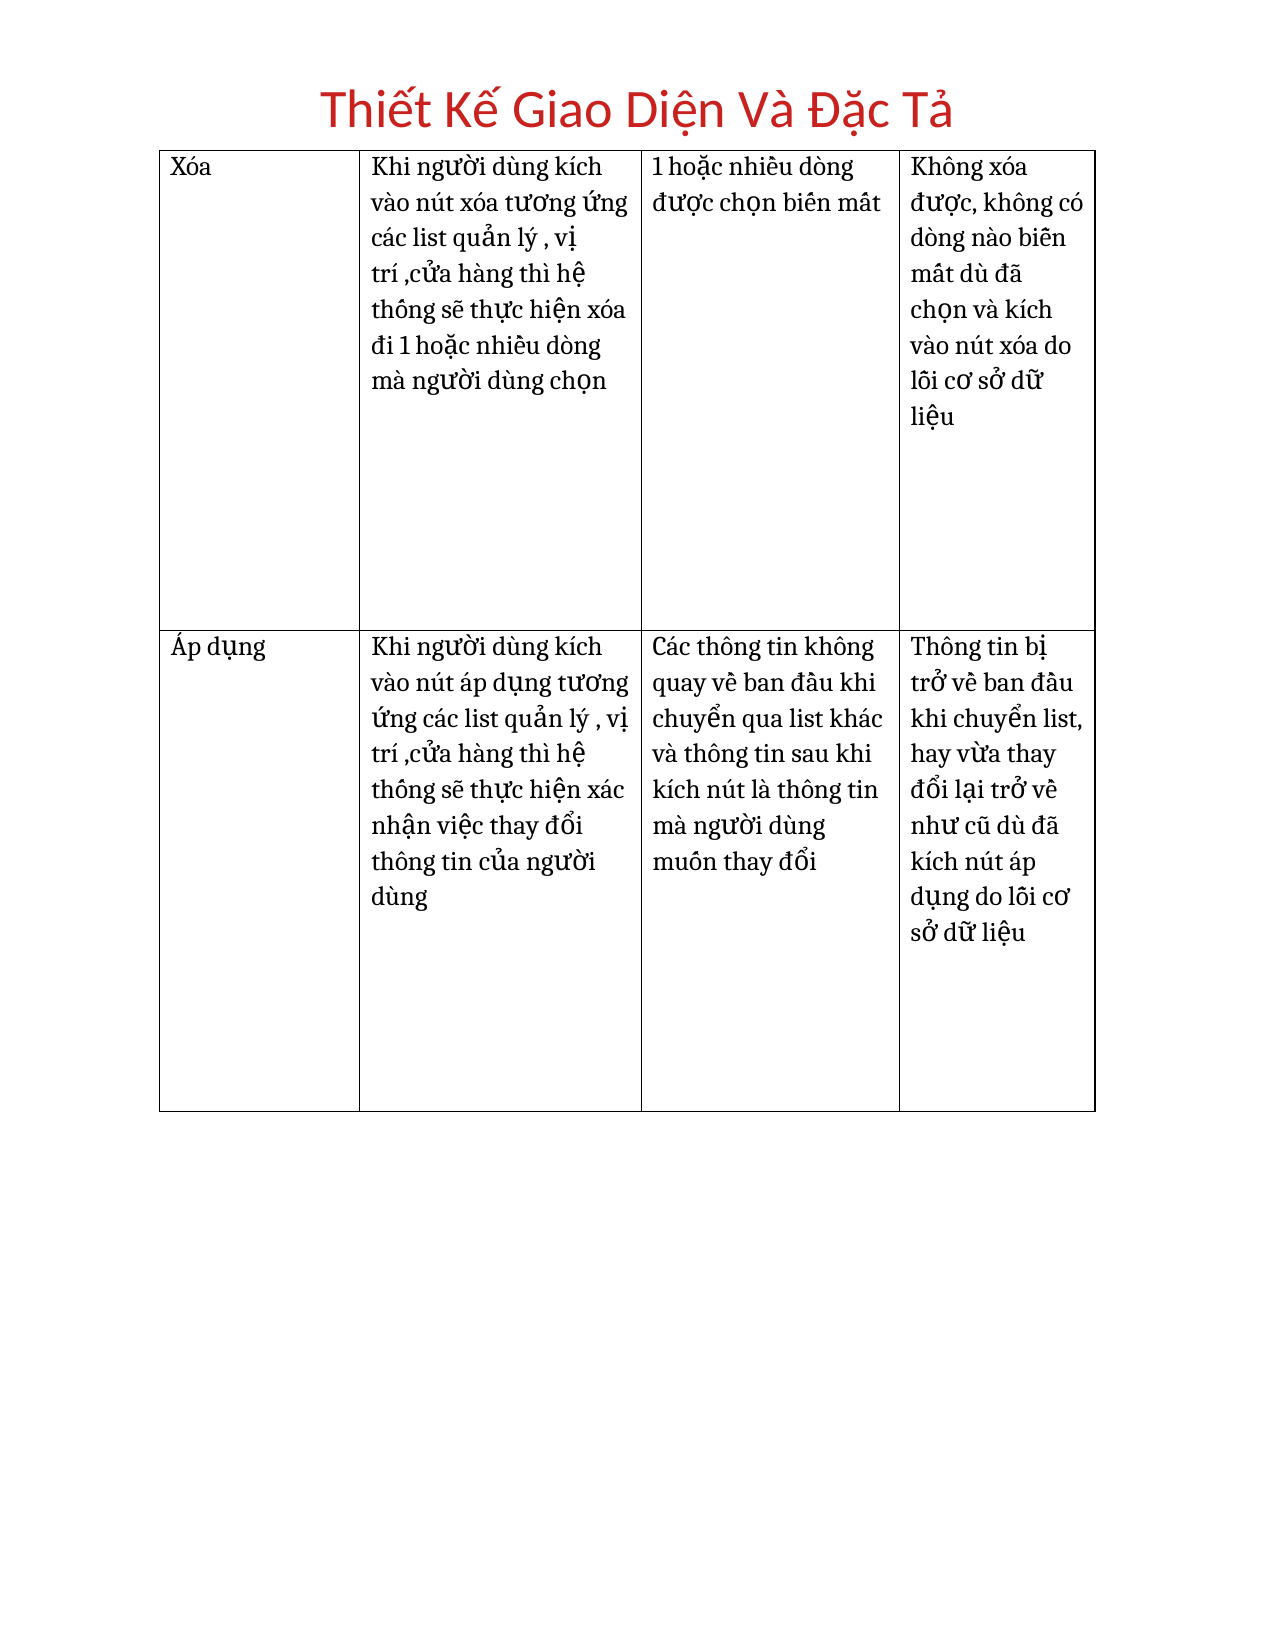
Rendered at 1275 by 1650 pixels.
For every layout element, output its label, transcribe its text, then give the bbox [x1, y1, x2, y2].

table_cell Xóa [160, 151, 359, 630]
table_cell Áp dụng [160, 631, 359, 1111]
table_cell 1 hoặc nhiều dòng được chọn biến mất [642, 151, 899, 630]
table_cell Thông tin bị trở về ban đầu khi chuyển list, hay vừa thay đổi lại trở về như cũ dù đã kích nút áp dụng do lỗi cơ sở dữ liệu [900, 631, 1094, 1111]
table_cell Các thông tin không quay về ban đầu khi chuyển qua list khác và thông tin sau khi kích nút là thông tin mà người dùng muốn thay đổi [642, 631, 899, 1111]
table_cell Không xóa được, không có dòng nào biễn mất dù đã chọn và kích vào nút xóa do lỗi cơ sở dữ liệu [900, 151, 1094, 630]
table_cell Khi người dùng kích vào nút xóa tương ứng các list quản lý , vị trí ,cửa hàng thì hệ thống sẽ thực hiện xóa đi 1 hoặc nhiều dòng mà người dùng chọn [360, 151, 641, 630]
table_cell Khi người dùng kích vào nút áp dụng tương ứng các list quản lý , vị trí ,cửa hàng thì hệ thống sẽ thực hiện xác nhận việc thay đổi thông tin của người dùng [360, 631, 641, 1111]
